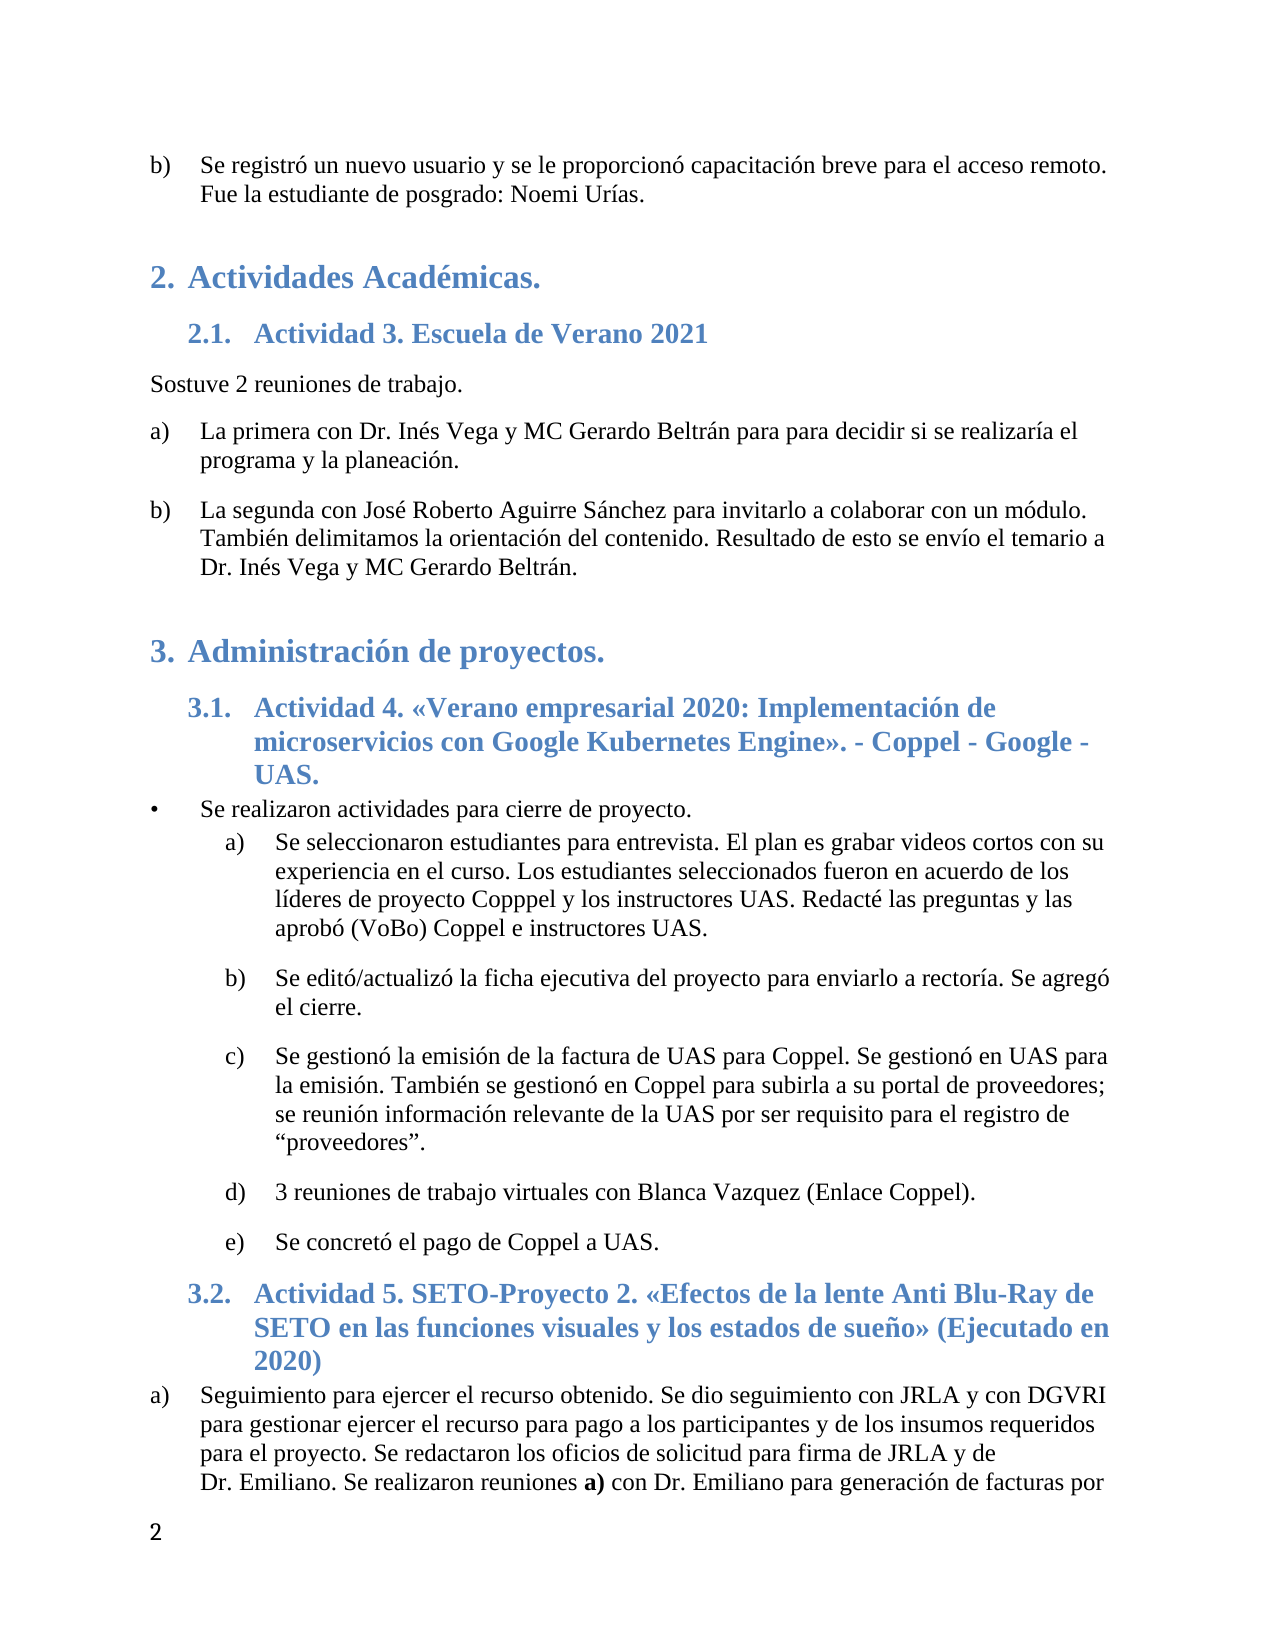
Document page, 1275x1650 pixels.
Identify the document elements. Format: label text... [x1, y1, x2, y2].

list 3 reuniones de trabajo virtuales con Blanca Vazquez (Enlace Coppel). [225, 1177, 1125, 1206]
text Sostuve 2 reuniones de trabajo. [150, 369, 1125, 398]
subtitle Administración de proyectos. [150, 631, 1125, 669]
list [150, 1381, 1125, 1496]
subtitle Actividades Académicas. [150, 257, 1125, 296]
list Se registró un nuevo usuario y se le proporcionó capacitación breve para el acceso remoto. Fue la estudiante de posgrado: Noemi Urías. [150, 150, 1125, 207]
list Se realizaron actividades para cierre de proyecto. [150, 794, 1125, 823]
list La segunda con José Roberto Aguirre Sánchez para invitarlo a colaborar con un módulo. También delimitamos la orientación del contenido. Resultado de esto se envío el temario a Dr. Inés Vega y MC Gerardo Beltrán. [150, 495, 1125, 581]
list Se seleccionaron estudiantes para entrevista. El plan es grabar videos cortos con su experiencia en el curso. Los estudiantes seleccionados fueron en acuerdo de los líderes de proyecto Copppel y los instructores UAS. Redacté las preguntas y las aprobó (VoBo) Coppel e instructores UAS. [225, 827, 1125, 942]
list Se concretó el pago de Coppel a UAS. [225, 1227, 1125, 1255]
subtitle Actividad 5. SETO-Proyecto 2. «Efectos de la lente Anti Blu-Ray de SETO en las funciones visuales y los estados de sueño» (Ejecutado en 2020) [187, 1276, 1125, 1377]
list La primera con Dr. Inés Vega y MC Gerardo Beltrán para para decidir si se realizaría el programa y la planeación. [150, 416, 1125, 474]
subtitle Actividad 4. «Verano empresarial 2020: Implementación de microservicios con Google Kubernetes Engine». - Coppel - Google - UAS. [187, 690, 1125, 791]
subtitle Actividad 3. Escuela de Verano 2021 [187, 317, 1125, 350]
list Se editó/actualizó la ficha ejecutiva del proyecto para enviarlo a rectoría. Se agregó el cierre. [225, 963, 1125, 1020]
list Se gestionó la emisión de la factura de UAS para Coppel. Se gestionó en UAS para la emisión. También se gestionó en Coppel para subirla a su portal de proveedores; se reunión información relevante de la UAS por ser requisito para el registro de “proveedores”. [225, 1041, 1125, 1156]
